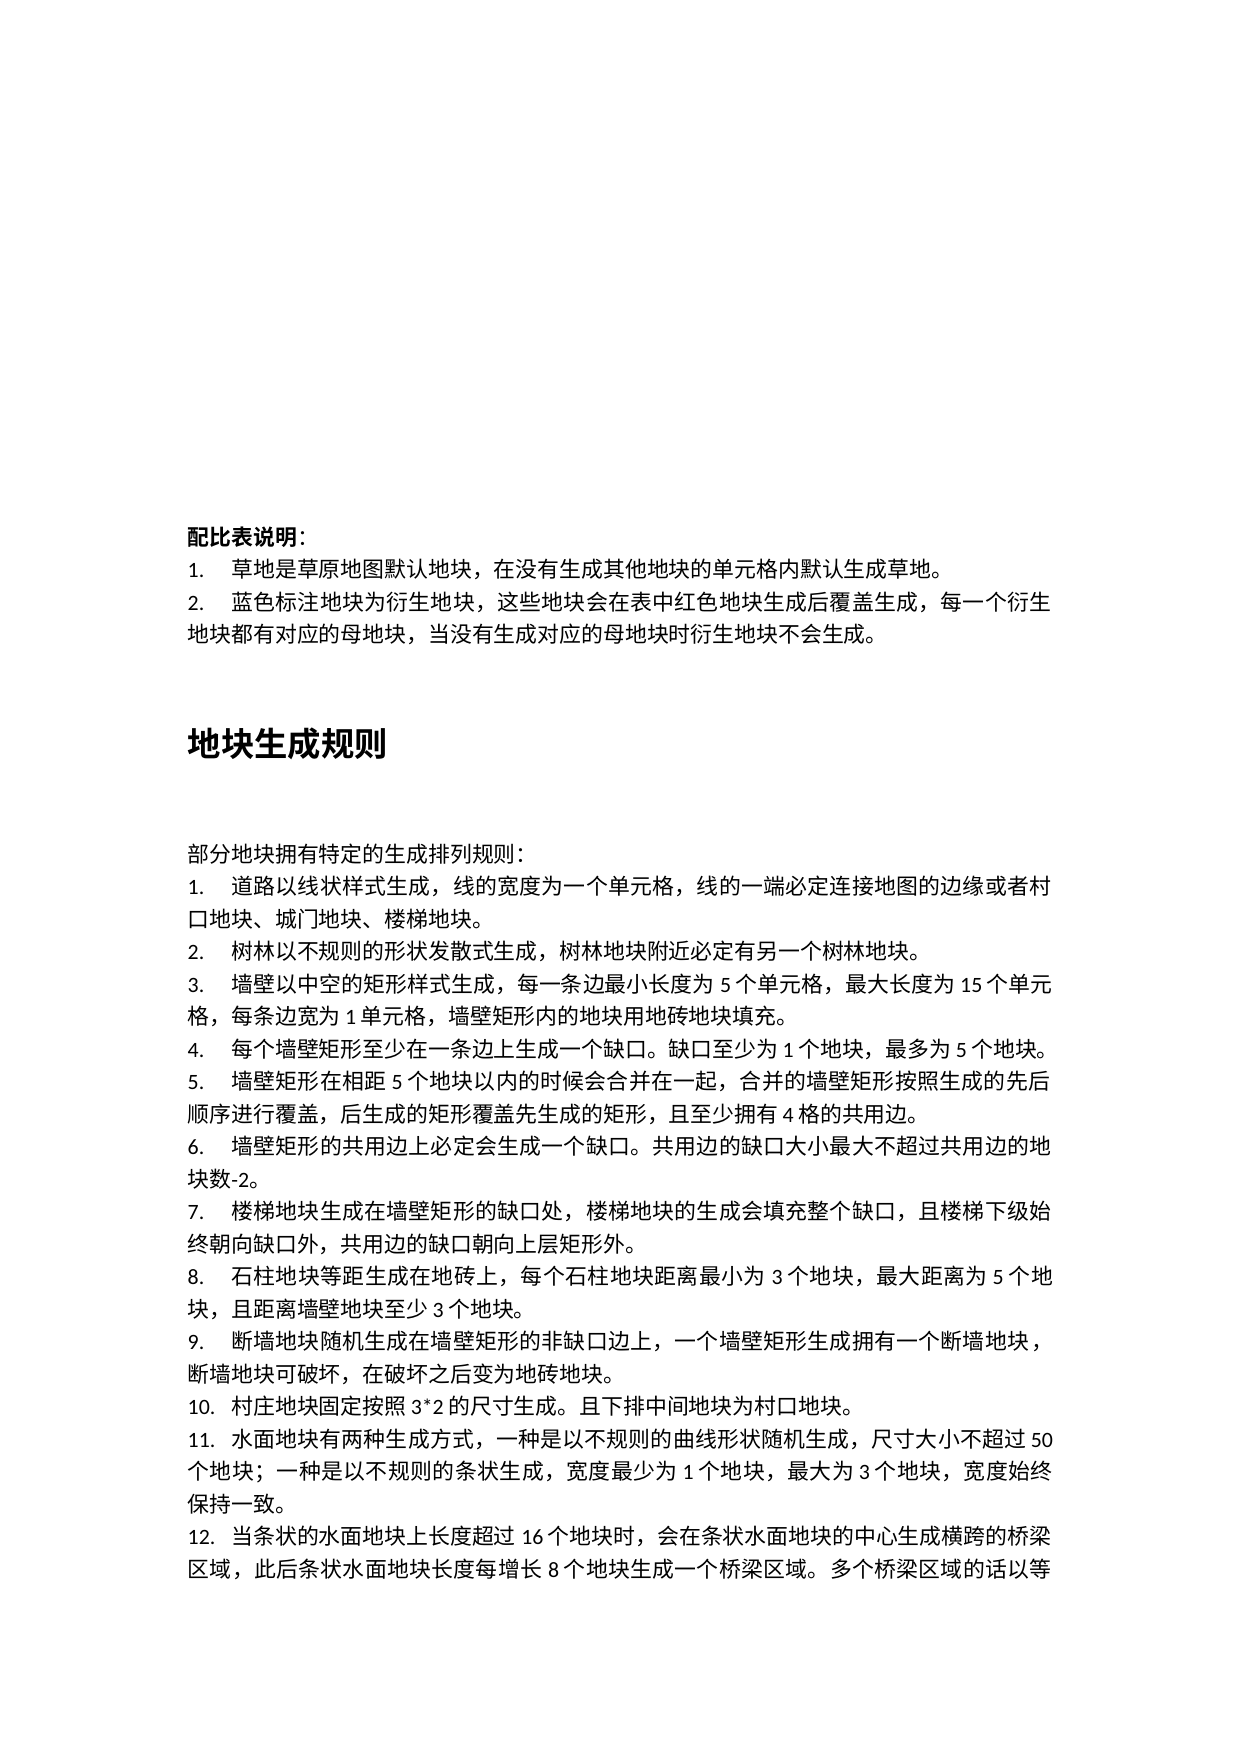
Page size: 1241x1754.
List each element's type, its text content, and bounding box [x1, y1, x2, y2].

text 5. 墙壁矩形在相距5个地块以内的时候会合并在一起，合并的墙壁矩形按照生成的先后顺序进行覆盖，后生成的矩形覆盖先生成的矩形，且至少拥有4格的共用边。 [187, 1064, 1053, 1129]
text 配比表说明： [187, 519, 1053, 552]
text 7. 楼梯地块生成在墙壁矩形的缺口处，楼梯地块的生成会填充整个缺口，且楼梯下级始终朝向缺口外，共用边的缺口朝向上层矩形外。 [187, 1194, 1053, 1259]
text 8. 石柱地块等距生成在地砖上，每个石柱地块距离最小为3个地块，最大距离为5个地块，且距离墙壁地块至少3个地块。 [187, 1259, 1053, 1324]
text 4. 每个墙壁矩形至少在一条边上生成一个缺口。缺口至少为1个地块，最多为5个地块。 [187, 1031, 1053, 1064]
text 9. 断墙地块随机生成在墙壁矩形的非缺口边上，一个墙壁矩形生成拥有一个断墙地块，断墙地块可破坏，在破坏之后变为地砖地块。 [187, 1324, 1053, 1389]
text 2. 蓝色标注地块为衍生地块，这些地块会在表中红色地块生成后覆盖生成，每一个衍生地块都有对应的母地块，当没有生成对应的母地块时衍生地块不会生成。 [187, 584, 1053, 649]
text 1. 草地是草原地图默认地块，在没有生成其他地块的单元格内默认生成草地。 [187, 552, 1053, 584]
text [187, 1519, 1053, 1584]
text 1. 道路以线状样式生成，线的宽度为一个单元格，线的一端必定连接地图的边缘或者村口地块、城门地块、楼梯地块。 [187, 869, 1053, 934]
text 3. 墙壁以中空的矩形样式生成，每一条边最小长度为5个单元格，最大长度为15个单元格，每条边宽为1单元格，墙壁矩形内的地块用地砖地块填充。 [187, 966, 1053, 1031]
subtitle 地块生成规则 [187, 709, 1053, 774]
text 部分地块拥有特定的生成排列规则： [187, 836, 1053, 869]
text 2. 树林以不规则的形状发散式生成，树林地块附近必定有另一个树林地块。 [187, 934, 1053, 966]
text 10. 村庄地块固定按照3*2的尺寸生成。且下排中间地块为村口地块。 [187, 1389, 1053, 1421]
text 11. 水面地块有两种生成方式，一种是以不规则的曲线形状随机生成，尺寸大小不超过50个地块；一种是以不规则的条状生成，宽度最少为1个地块，最大为3个地块，宽度始终保持一致。 [187, 1421, 1053, 1519]
text 6. 墙壁矩形的共用边上必定会生成一个缺口。共用边的缺口大小最大不超过共用边的地块数-2。 [187, 1129, 1053, 1194]
